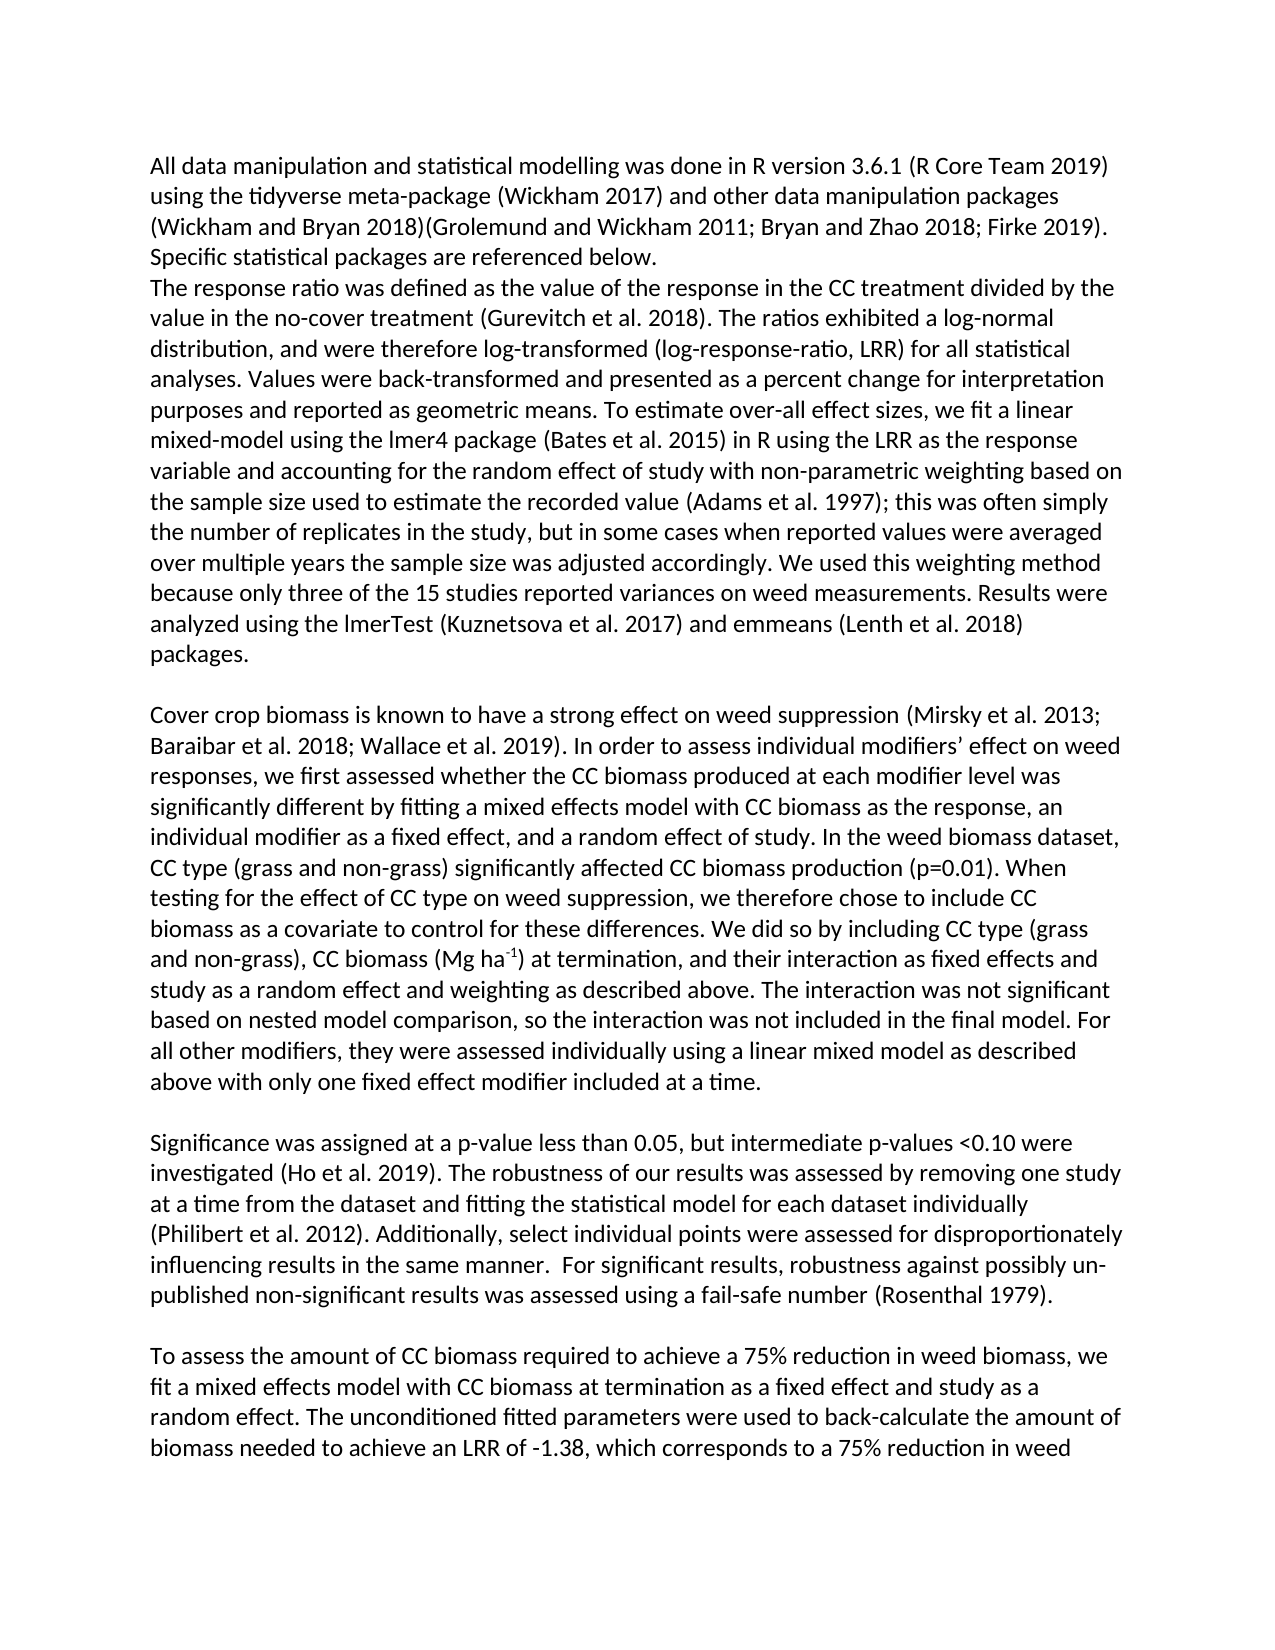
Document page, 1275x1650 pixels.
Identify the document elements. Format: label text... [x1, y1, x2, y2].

text Significance was assigned at a p-value less than 0.05, but intermediate p-values <0.10 were investigated (Ho et al. 2019). The robustness of our results was assessed by removing one study at a time from the dataset and fitting the statistical model for each dataset individually (Philibert et al. 2012). Additionally, select individual points were assessed for disproportionately influencing results in the same manner. For significant results, robustness against possibly un-published non-significant results was assessed using a fail-safe number (Rosenthal 1979). [150, 1127, 1125, 1310]
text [150, 1340, 1125, 1462]
text The response ratio was defined as the value of the response in the CC treatment divided by the value in the no-cover treatment (Gurevitch et al. 2018). The ratios exhibited a log-normal distribution, and were therefore log-transformed (log-response-ratio, LRR) for all statistical analyses. Values were back-transformed and presented as a percent change for interpretation purposes and reported as geometric means. To estimate over-all effect sizes, we fit a linear mixed-model using the lmer4 package (Bates et al. 2015) in R using the LRR as the response variable and accounting for the random effect of study with non-parametric weighting based on the sample size used to estimate the recorded value (Adams et al. 1997); this was often simply the number of replicates in the study, but in some cases when reported values were averaged over multiple years the sample size was adjusted accordingly. We used this weighting method because only three of the 15 studies reported variances on weed measurements. Results were analyzed using the lmerTest (Kuznetsova et al. 2017) and emmeans (Lenth et al. 2018) packages. [150, 272, 1125, 669]
text All data manipulation and statistical modelling was done in R version 3.6.1 (R Core Team 2019) using the tidyverse meta-package (Wickham 2017) and other data manipulation packages (Wickham and Bryan 2018)(Grolemund and Wickham 2011; Bryan and Zhao 2018; Firke 2019). Specific statistical packages are referenced below. [150, 150, 1125, 272]
text Cover crop biomass is known to have a strong effect on weed suppression (Mirsky et al. 2013; Baraibar et al. 2018; Wallace et al. 2019). In order to assess individual modifiers’ effect on weed responses, we first assessed whether the CC biomass produced at each modifier level was significantly different by fitting a mixed effects model with CC biomass as the response, an individual modifier as a fixed effect, and a random effect of study. In the weed biomass dataset, CC type (grass and non-grass) significantly affected CC biomass production (p=0.01). When testing for the effect of CC type on weed suppression, we therefore chose to include CC biomass as a covariate to control for these differences. We did so by including CC type (grass and non-grass), CC biomass (Mg ha-1) at termination, and their interaction as fixed effects and study as a random effect and weighting as described above. The interaction was not significant based on nested model comparison, so the interaction was not included in the final model. For all other modifiers, they were assessed individually using a linear mixed model as described above with only one fixed effect modifier included at a time. [150, 699, 1125, 1096]
